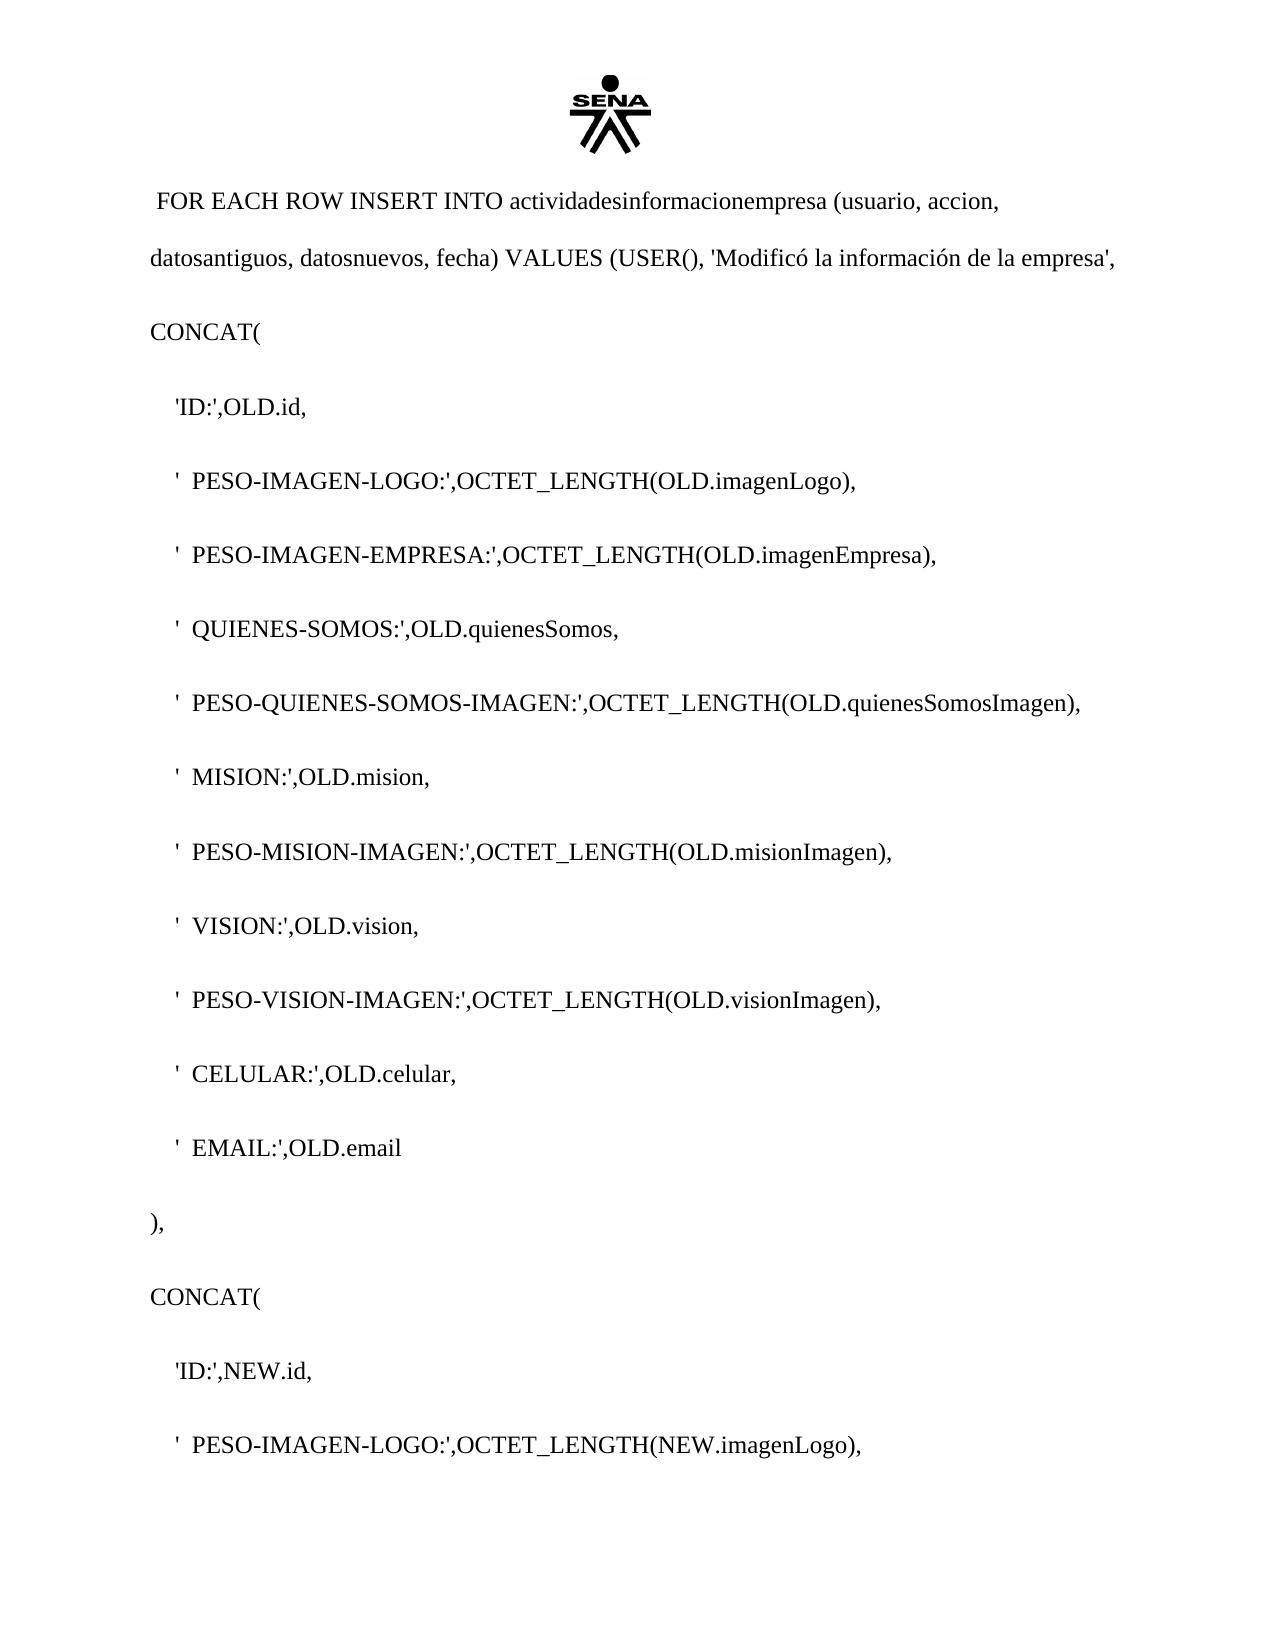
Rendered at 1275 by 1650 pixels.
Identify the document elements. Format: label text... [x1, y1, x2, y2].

text ' QUIENES-SOMOS:',OLD.quienesSomos, [150, 614, 1125, 643]
text 'ID:',NEW.id, [150, 1356, 1125, 1384]
text ' MISION:',OLD.mision, [150, 762, 1125, 791]
text CONCAT( [150, 317, 1125, 346]
text FOR EACH ROW INSERT INTO actividadesinformacionempresa (usuario, accion, datosantiguos, datosnuevos, fecha) VALUES (USER(), 'Modificó la información de la empresa', [150, 186, 1125, 272]
text ' VISION:',OLD.vision, [150, 911, 1125, 939]
text ' CELULAR:',OLD.celular, [150, 1059, 1125, 1088]
text ' PESO-MISION-IMAGEN:',OCTET_LENGTH(OLD.misionImagen), [150, 837, 1125, 865]
picture [569, 75, 651, 154]
text ' PESO-QUIENES-SOMOS-IMAGEN:',OCTET_LENGTH(OLD.quienesSomosImagen), [150, 688, 1125, 717]
text ' PESO-IMAGEN-EMPRESA:',OCTET_LENGTH(OLD.imagenEmpresa), [150, 540, 1125, 569]
text ' PESO-VISION-IMAGEN:',OCTET_LENGTH(OLD.visionImagen), [150, 985, 1125, 1014]
text 'ID:',OLD.id, [150, 392, 1125, 420]
text CONCAT( [150, 1282, 1125, 1310]
text ' PESO-IMAGEN-LOGO:',OCTET_LENGTH(OLD.imagenLogo), [150, 466, 1125, 494]
text ), [150, 1207, 1125, 1236]
text ' PESO-IMAGEN-LOGO:',OCTET_LENGTH(NEW.imagenLogo), [150, 1430, 1125, 1459]
text ' EMAIL:',OLD.email [150, 1133, 1125, 1162]
